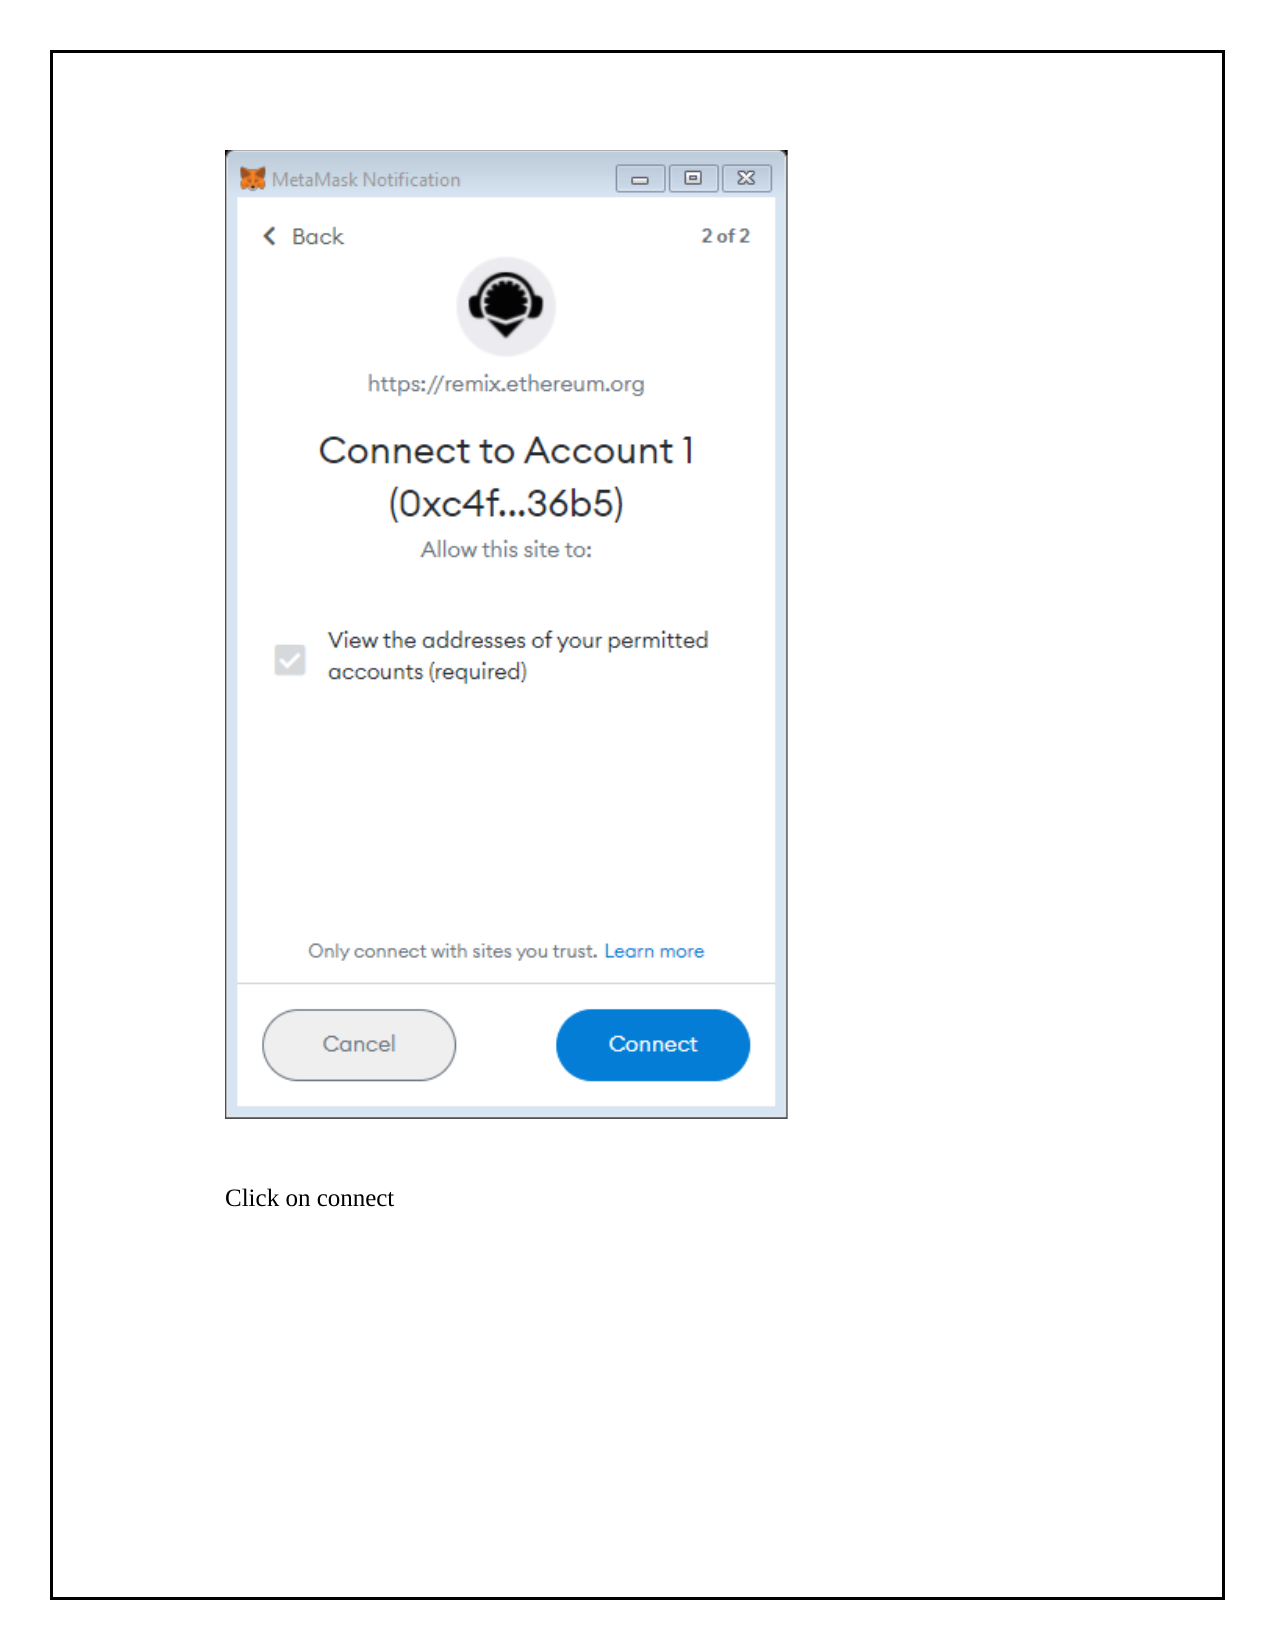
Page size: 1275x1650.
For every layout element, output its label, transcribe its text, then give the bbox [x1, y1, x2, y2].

text Click on connect [225, 1183, 1125, 1212]
picture [225, 150, 788, 1119]
